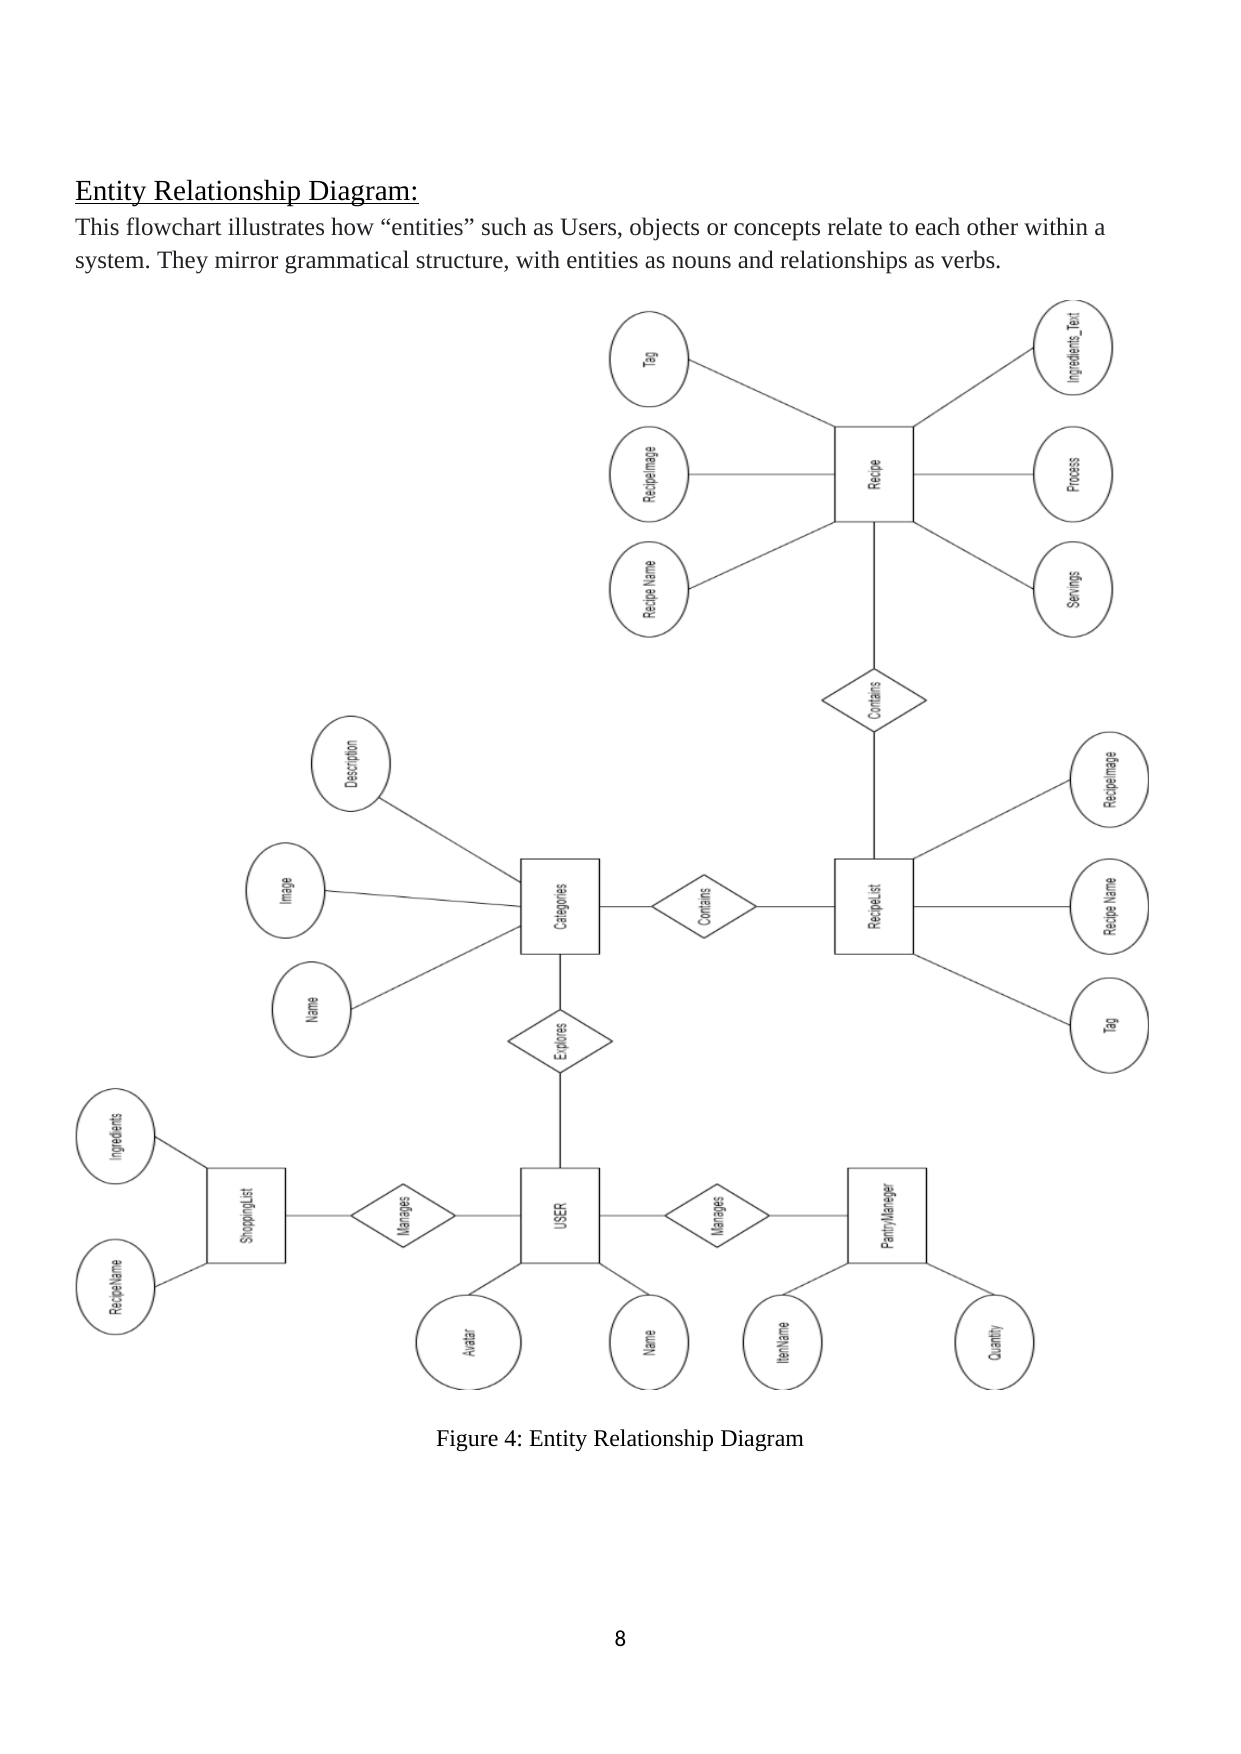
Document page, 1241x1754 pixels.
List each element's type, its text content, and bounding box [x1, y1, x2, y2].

text Entity Relationship Diagram: [75, 173, 1165, 207]
picture [76, 301, 1149, 1390]
text Figure 4: Entity Relationship Diagram [75, 1424, 1165, 1452]
text This flowchart illustrates how “entities” such as Users, objects or concepts relate to each other within a system. They mirror grammatical structure, with entities as nouns and relationships as verbs. [75, 212, 1165, 274]
